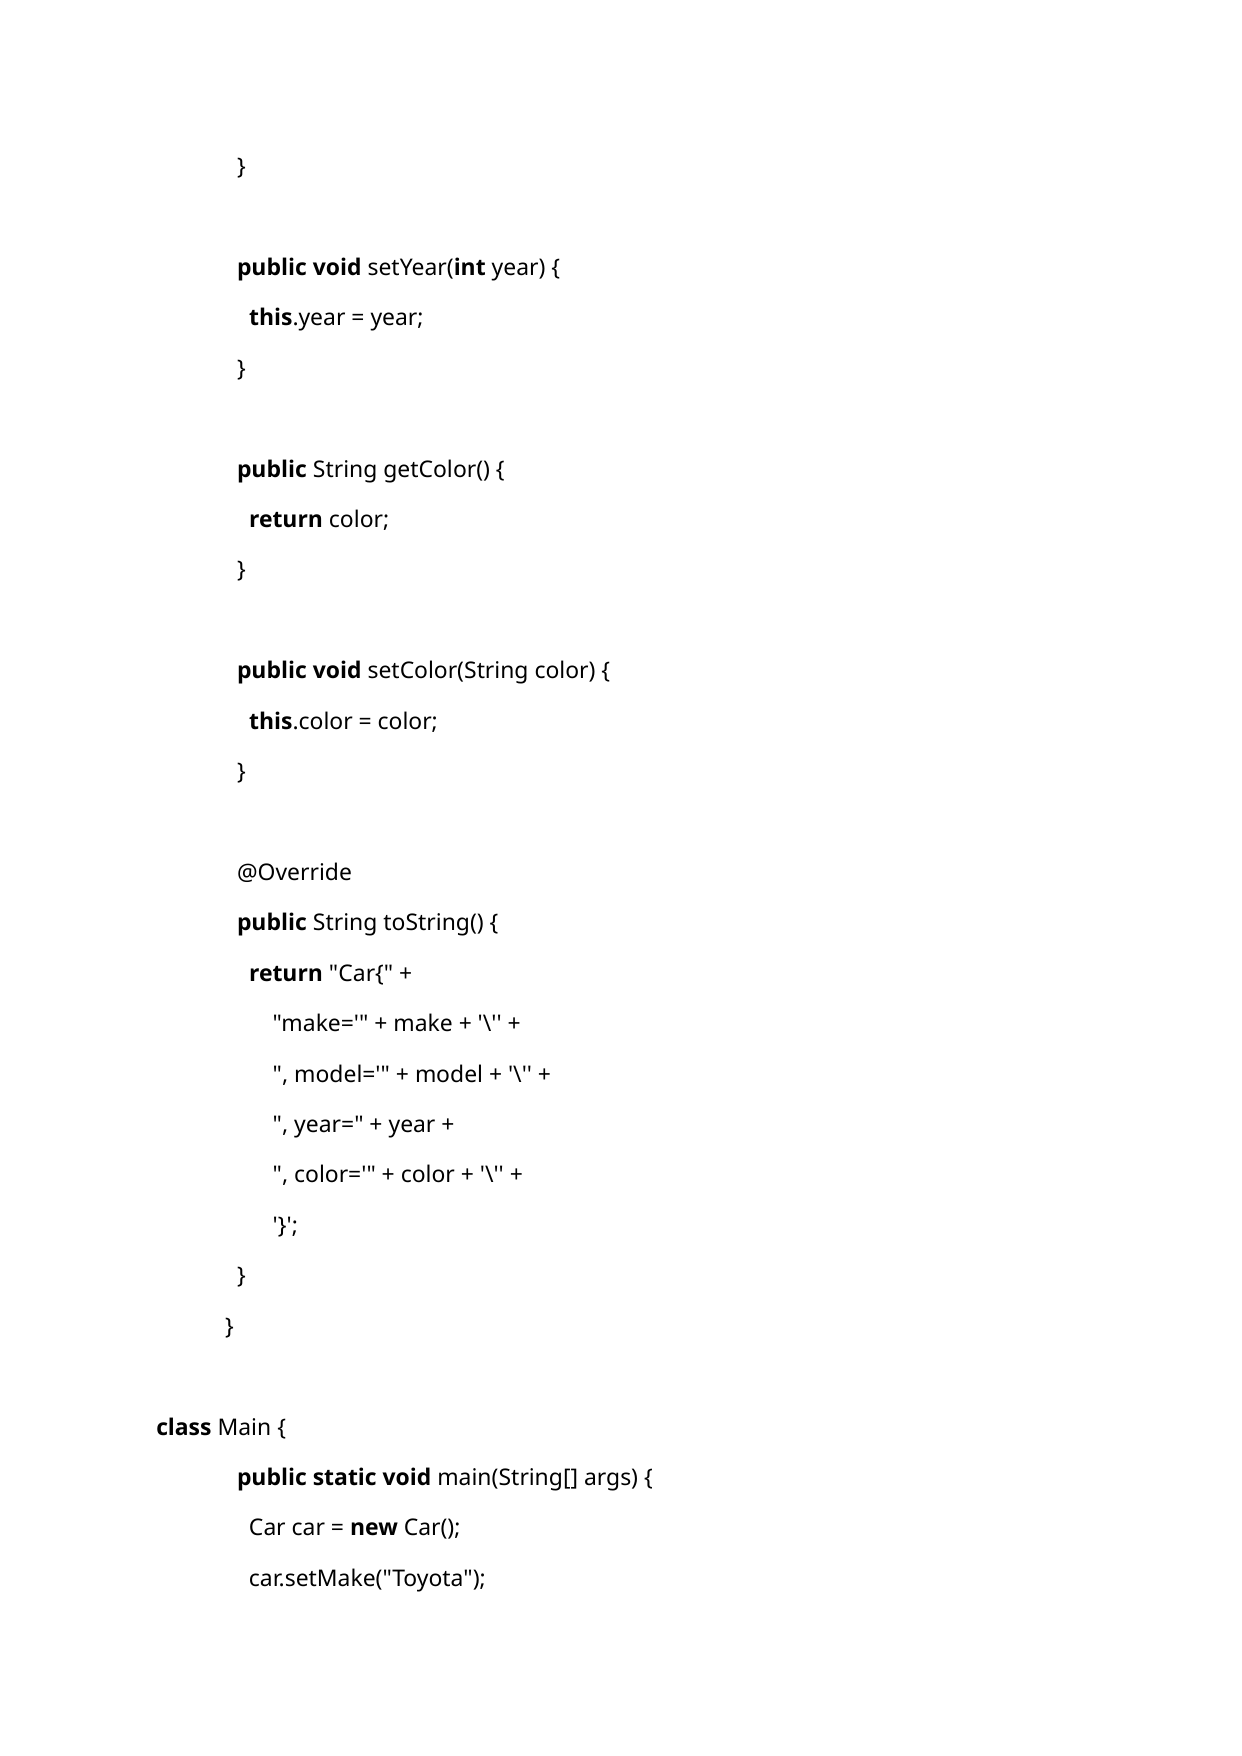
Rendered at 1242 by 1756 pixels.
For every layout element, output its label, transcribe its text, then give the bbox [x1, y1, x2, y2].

text } [150, 150, 1210, 181]
text ", color='" + color + '\'' + [150, 1158, 1210, 1189]
text public String getColor() { [150, 452, 1210, 484]
text public void setYear(int year) { [150, 251, 1210, 282]
text } [150, 1259, 1210, 1290]
text public void setColor(String color) { [150, 654, 1210, 685]
text this.color = color; [150, 704, 1210, 736]
text } [150, 755, 1210, 786]
text ", year=" + year + [150, 1108, 1210, 1139]
text ", model='" + model + '\'' + [150, 1057, 1210, 1089]
text } [150, 352, 1210, 383]
text @Override [150, 856, 1210, 887]
text this.year = year; [150, 301, 1210, 332]
text car.setMake("Toyota"); [150, 1562, 1210, 1593]
text Car car = new Car(); [150, 1511, 1210, 1542]
text public static void main(String[] args) { [150, 1461, 1210, 1492]
text return color; [150, 503, 1210, 534]
text "make='" + make + '\'' + [150, 1007, 1210, 1038]
text } [150, 1309, 1210, 1341]
text } [150, 553, 1210, 584]
text '}'; [150, 1209, 1210, 1240]
text class Main { [150, 1410, 1210, 1442]
text return "Car{" + [150, 957, 1210, 988]
text public String toString() { [150, 906, 1210, 937]
